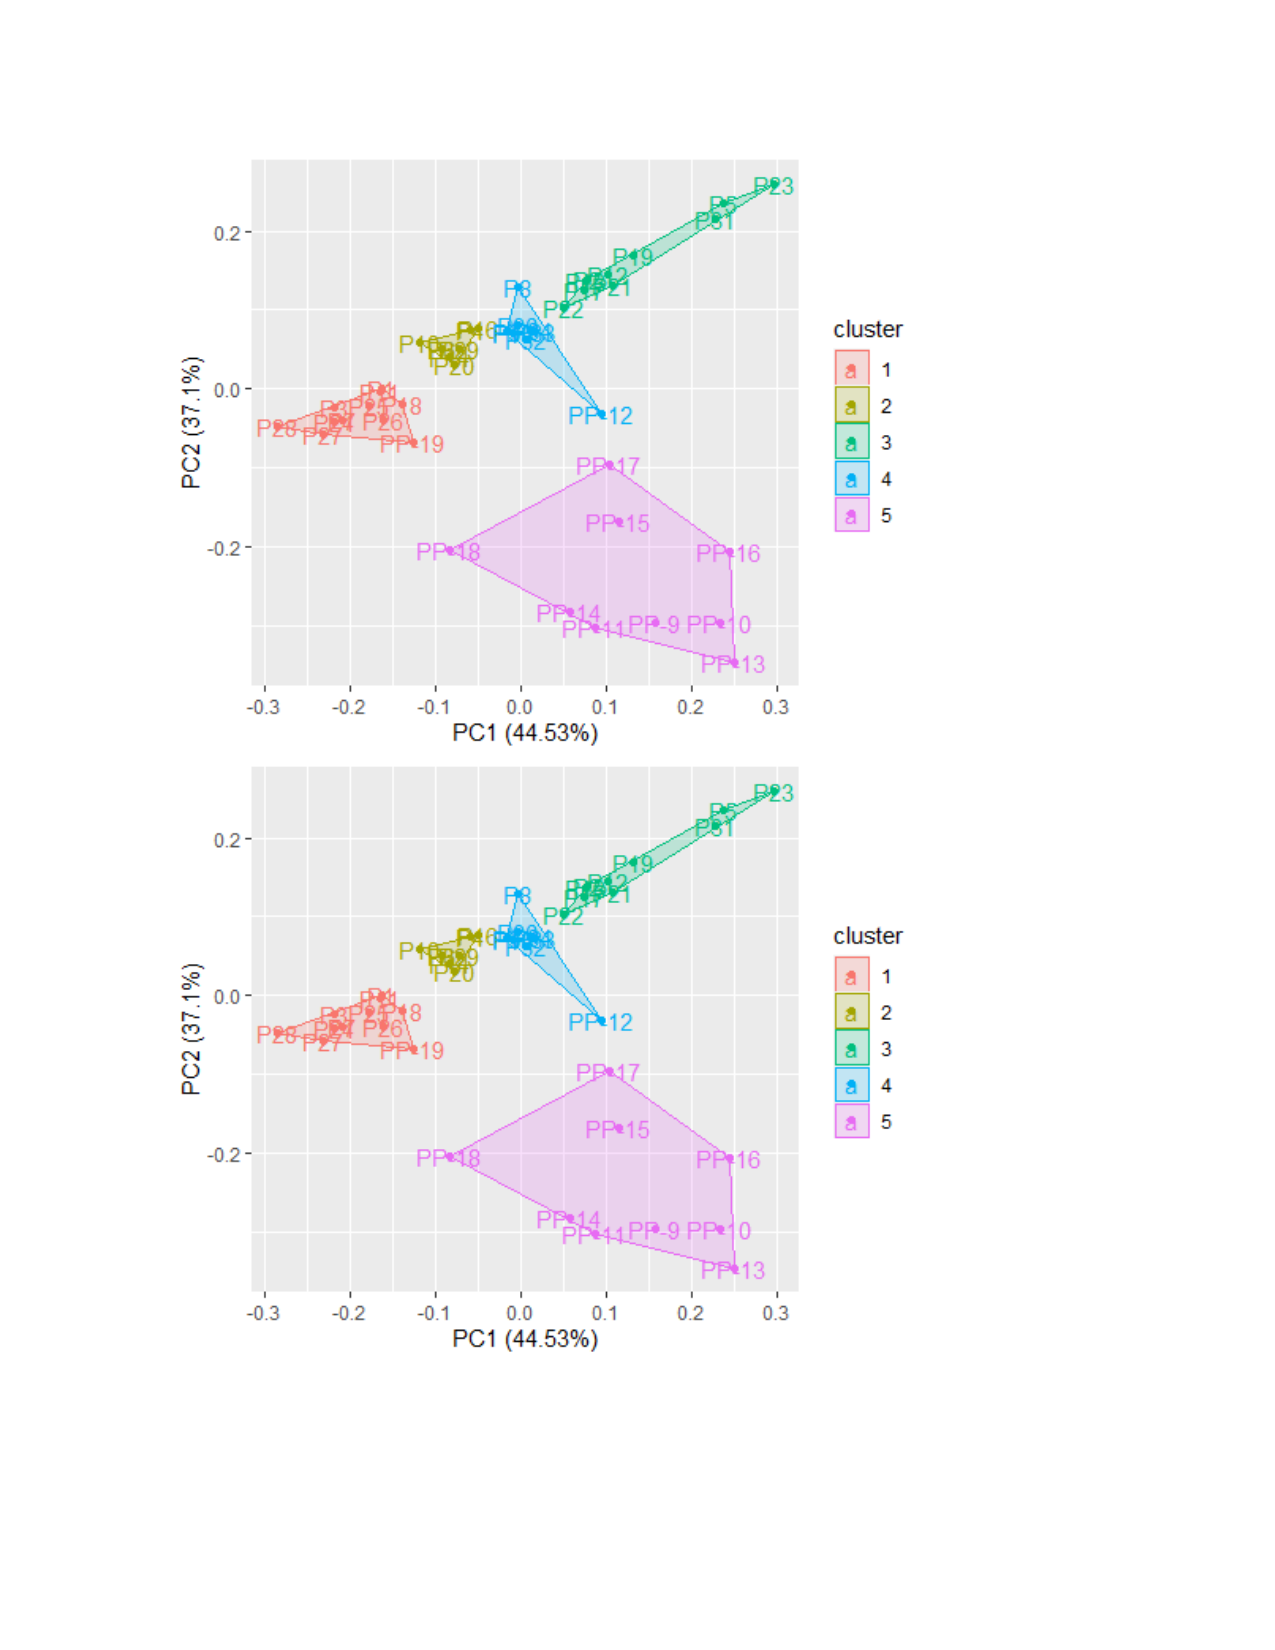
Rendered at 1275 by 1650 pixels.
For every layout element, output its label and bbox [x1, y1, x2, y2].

picture [168, 150, 927, 1363]
